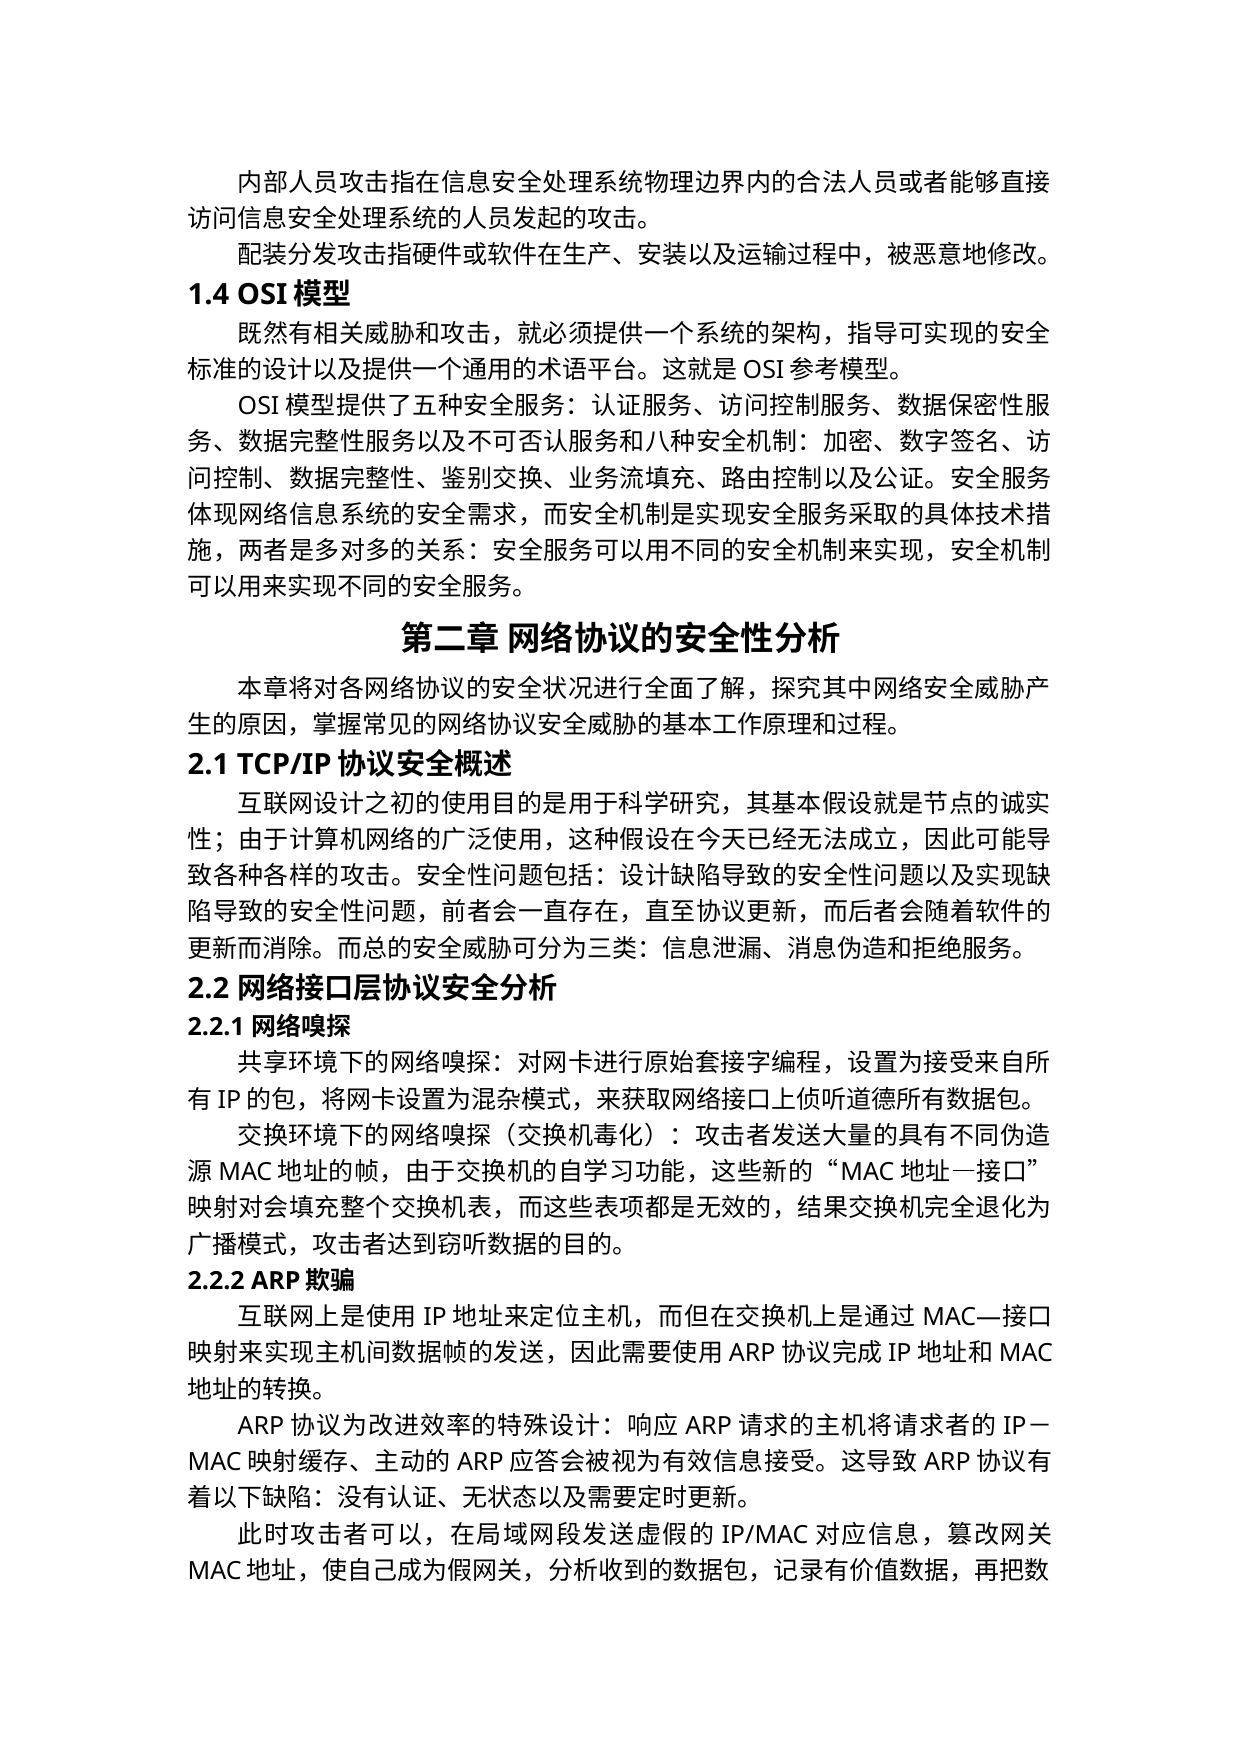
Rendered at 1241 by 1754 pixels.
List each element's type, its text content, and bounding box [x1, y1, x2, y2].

text 共享环境下的网络嗅探：对网卡进行原始套接字编程，设置为接受来自所有IP的包，将网卡设置为混杂模式，来获取网络接口上侦听道德所有数据包。 [187, 1043, 1053, 1115]
text 互联网设计之初的使用目的是用于科学研究，其基本假设就是节点的诚实性；由于计算机网络的广泛使用，这种假设在今天已经无法成立，因此可能导致各种各样的攻击。安全性问题包括：设计缺陷导致的安全性问题以及实现缺陷导致的安全性问题，前者会一直存在，直至协议更新，而后者会随着软件的更新而消除。而总的安全威胁可分为三类：信息泄漏、消息伪造和拒绝服务。 [187, 783, 1053, 964]
text 2.2.2 ARP欺骗 [187, 1260, 1053, 1297]
text 内部人员攻击指在信息安全处理系统物理边界内的合法人员或者能够直接访问信息安全处理系统的人员发起的攻击。 [187, 162, 1053, 234]
text 1.4 OSI模型 [187, 271, 1053, 313]
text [187, 1514, 1053, 1587]
text 配装分发攻击指硬件或软件在生产、安装以及运输过程中，被恶意地修改。 [187, 234, 1053, 271]
text 本章将对各网络协议的安全状况进行全面了解，探究其中网络安全威胁产生的原因，掌握常见的网络协议安全威胁的基本工作原理和过程。 [187, 668, 1053, 741]
text 互联网上是使用IP地址来定位主机，而但在交换机上是通过MAC—接口映射来实现主机间数据帧的发送，因此需要使用ARP协议完成IP地址和MAC地址的转换。 [187, 1297, 1053, 1405]
text 2.2.1 网络嗅探 [187, 1007, 1053, 1043]
text 第二章 网络协议的安全性分析 [187, 603, 1053, 668]
text 2.2 网络接口层协议安全分析 [187, 964, 1053, 1007]
text ARP协议为改进效率的特殊设计：响应ARP请求的主机将请求者的IP－MAC映射缓存、主动的ARP应答会被视为有效信息接受。这导致ARP协议有着以下缺陷：没有认证、无状态以及需要定时更新。 [187, 1405, 1053, 1514]
text OSI模型提供了五种安全服务：认证服务、访问控制服务、数据保密性服务、数据完整性服务以及不可否认服务和八种安全机制：加密、数字签名、访问控制、数据完整性、鉴别交换、业务流填充、路由控制以及公证。安全服务体现网络信息系统的安全需求，而安全机制是实现安全服务采取的具体技术措施，两者是多对多的关系：安全服务可以用不同的安全机制来实现，安全机制可以用来实现不同的安全服务。 [187, 386, 1053, 603]
text 2.1 TCP/IP协议安全概述 [187, 741, 1053, 783]
text 交换环境下的网络嗅探（交换机毒化）：攻击者发送大量的具有不同伪造源MAC地址的帧，由于交换机的自学习功能，这些新的“MAC地址—接口”映射对会填充整个交换机表，而这些表项都是无效的，结果交换机完全退化为广播模式，攻击者达到窃听数据的目的。 [187, 1115, 1053, 1260]
text 既然有相关威胁和攻击，就必须提供一个系统的架构，指导可实现的安全标准的设计以及提供一个通用的术语平台。这就是OSI参考模型。 [187, 313, 1053, 386]
